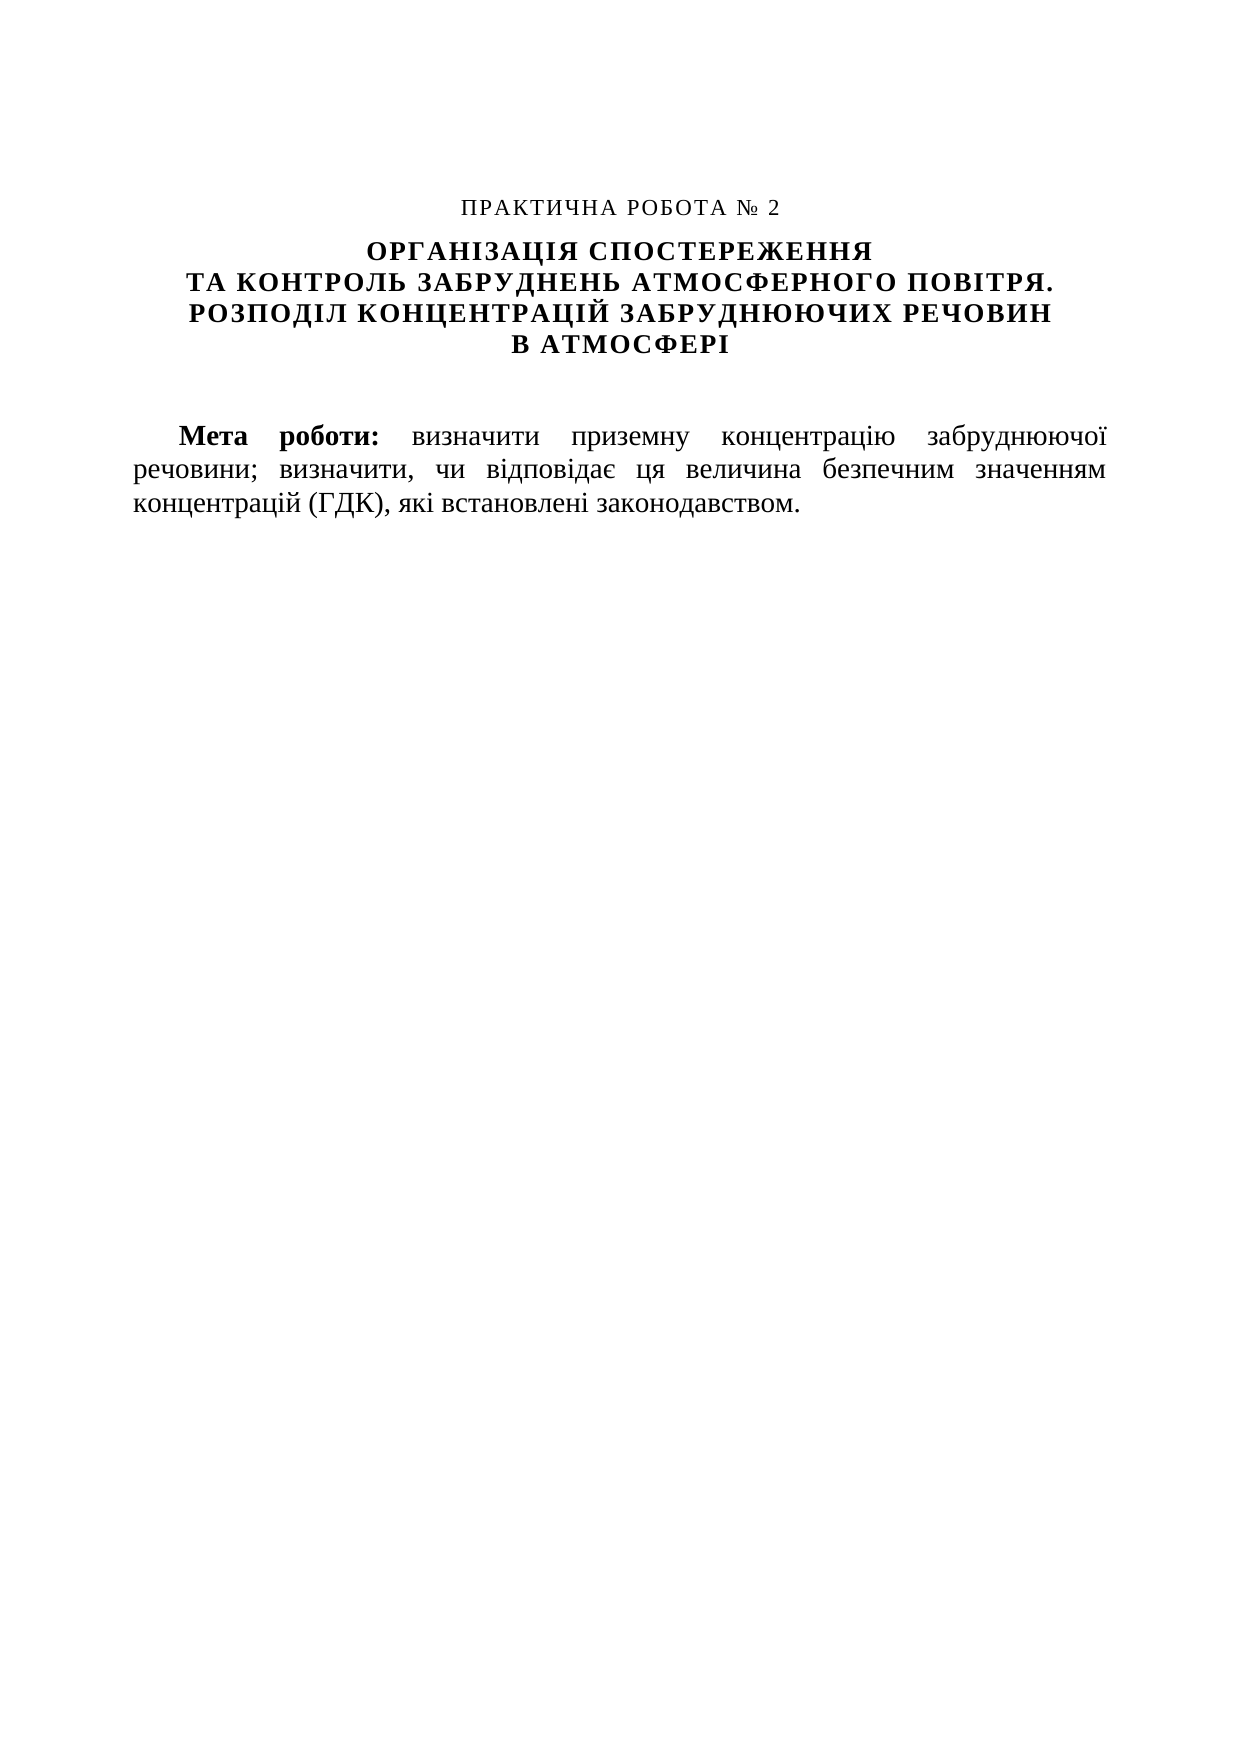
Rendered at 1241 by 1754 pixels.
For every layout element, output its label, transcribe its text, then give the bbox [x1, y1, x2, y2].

text Практична робота № 2 [133, 194, 1107, 220]
text Мета роботи: визначити приземну концентрацію забруднюючої речовини; визначити, чи відповідає ця величина безпечним значенням концентрацій (ГДК), які встановлені законодавством. [133, 418, 1107, 518]
text ОРГАНІЗАЦІЯ СПОСТЕРЕЖЕННЯ ТА КОНТРОЛЬ ЗАБРУДНЕНЬ АТМОСФЕРНОГО ПОВІТРЯ. РОЗПОДІЛ КОНЦЕНТРАЦІЙ ЗАБРУДНЮЮЧИХ РЕЧОВИН В АТМОСФЕРІ [178, 235, 1062, 359]
